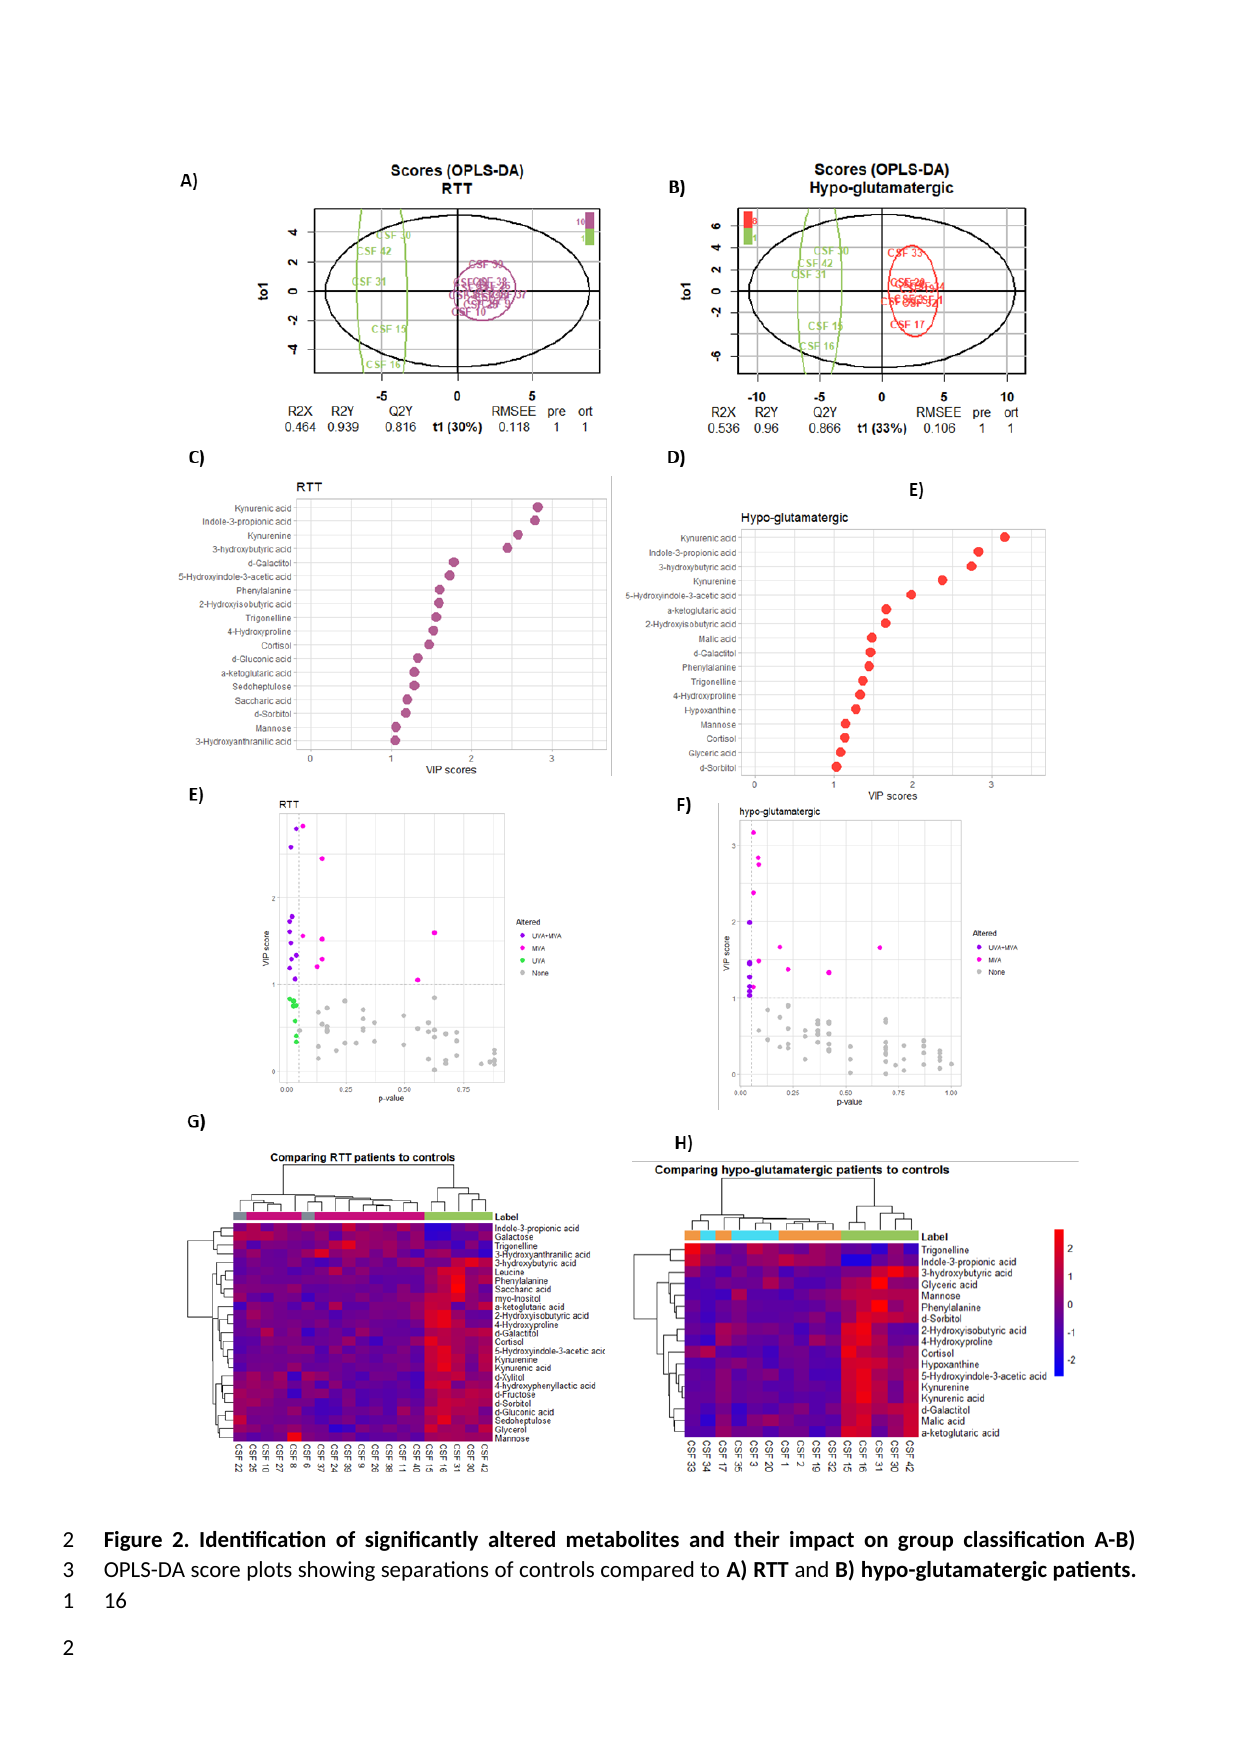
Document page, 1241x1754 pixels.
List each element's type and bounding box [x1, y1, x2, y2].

text [103, 1525, 1137, 1583]
picture [167, 147, 1079, 1477]
